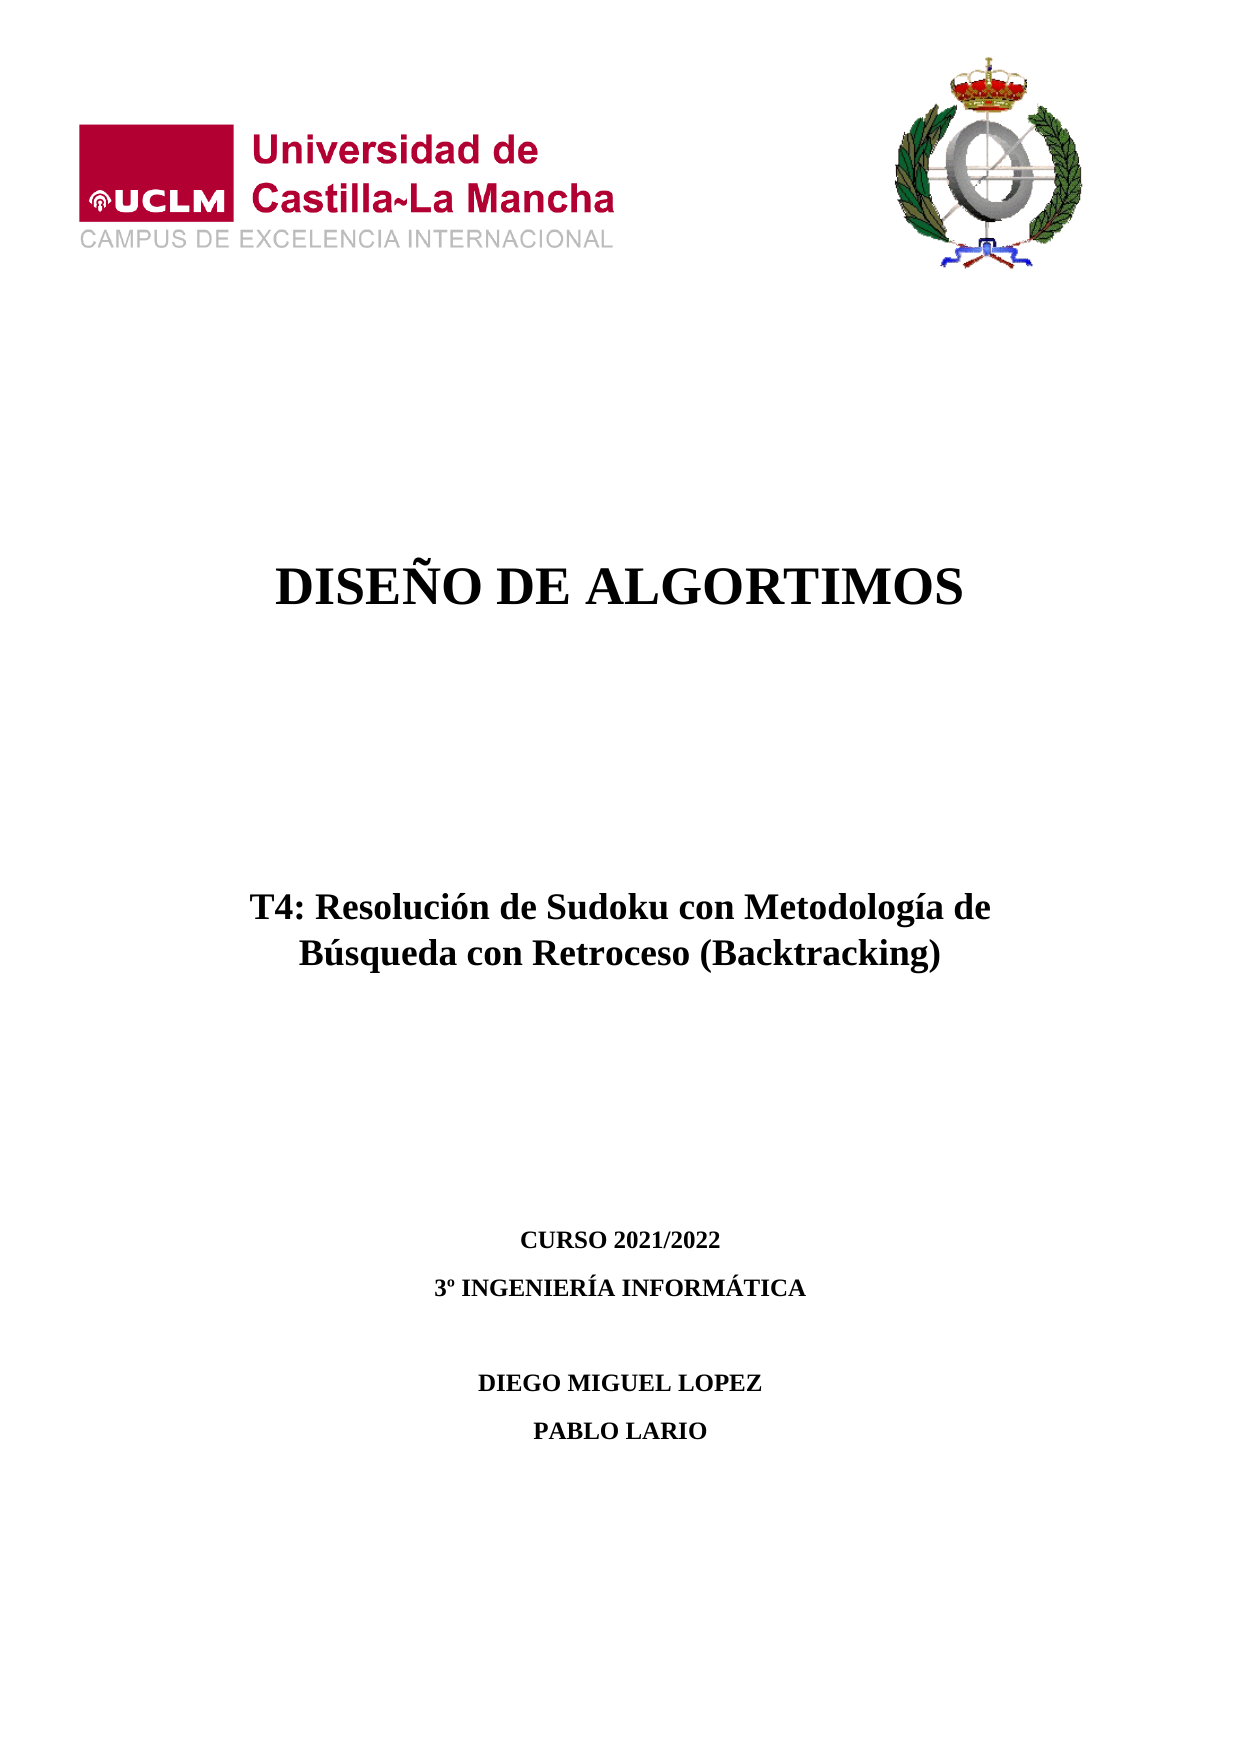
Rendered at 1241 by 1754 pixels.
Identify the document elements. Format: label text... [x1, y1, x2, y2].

picture [79, 87, 634, 254]
text PABLO LARIO [177, 1416, 1063, 1444]
text CURSO 2021/2022 [177, 1225, 1063, 1254]
text DISEÑO DE ALGORTIMOS [177, 554, 1063, 616]
text DIEGO MIGUEL LOPEZ [177, 1368, 1063, 1397]
text 3º INGENIERÍA INFORMÁTICA [177, 1273, 1063, 1301]
picture [870, 56, 1104, 273]
text T4: Resolución de Sudoku con Metodología de Búsqueda con Retroceso (Backtracking) [177, 884, 1063, 974]
